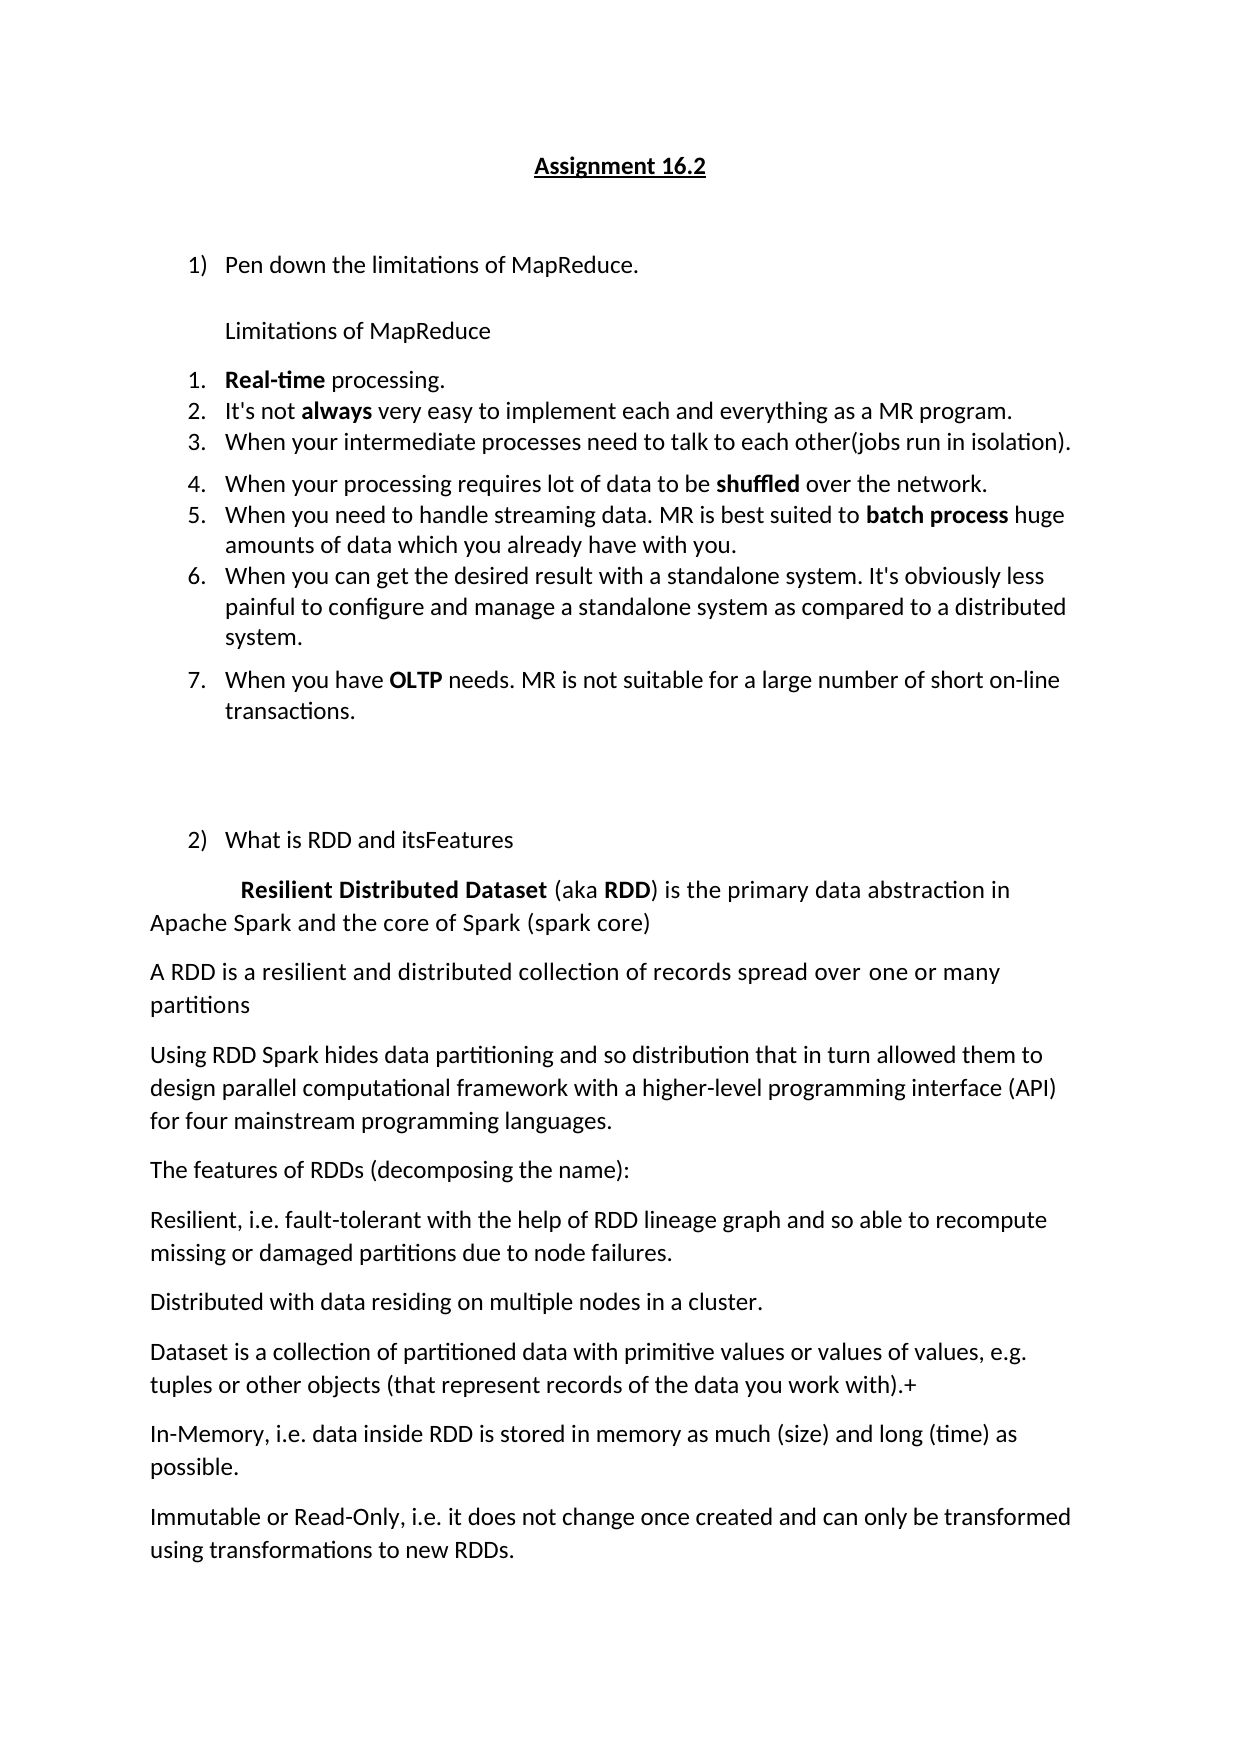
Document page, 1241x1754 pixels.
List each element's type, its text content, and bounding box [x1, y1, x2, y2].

list When you have OLTP needs. MR is not suitable for a large number of short on-line transactions. [187, 664, 1090, 725]
list When you need to handle streaming data. MR is best suited to batch process huge amounts of data which you already have with you. [187, 499, 1090, 560]
list When your processing requires lot of data to be shuffled over the network. [187, 469, 1090, 499]
list Limitations of MapReduce [225, 315, 1090, 346]
text Immutable or Read-Only, i.e. it does not change once created and can only be transformed using transformations to new RDDs. [150, 1501, 1090, 1564]
text Using RDD Spark hides data partitioning and so distribution that in turn allowed them to design parallel computational framework with a higher-level programming interface (API) for four mainstream programming languages. [150, 1039, 1090, 1135]
text In-Memory, i.e. data inside RDD is stored in memory as much (size) and long (time) as possible. [150, 1419, 1090, 1482]
text Dataset is a collection of partitioned data with primitive values or values of values, e.g. tuples or other objects (that represent records of the data you work with).+ [150, 1336, 1090, 1399]
list It's not always very easy to implement each and everything as a MR program. [187, 395, 1090, 426]
list When you can get the desired result with a standalone system. It's obviously less painful to configure and manage a standalone system as compared to a distributed system. [187, 560, 1090, 652]
text Assignment 16.2 [150, 150, 1090, 181]
text Distributed with data residing on multiple nodes in a cluster. [150, 1287, 1090, 1317]
list When your intermediate processes need to talk to each other(jobs run in isolation). [187, 426, 1090, 456]
text Resilient Distributed Dataset (aka RDD) is the primary data abstraction in Apache Spark and the core of Spark (spark core) [150, 874, 1090, 937]
text The features of RDDs (decomposing the name): [150, 1154, 1090, 1185]
text A RDD is a resilient and distributed collection of records spread over one or many partitions [150, 957, 1090, 1020]
text Resilient, i.e. fault-tolerant with the help of RDD lineage graph and so able to recompute missing or damaged partitions due to node failures. [150, 1204, 1090, 1267]
list Real-time processing. [187, 364, 1090, 395]
list Pen down the limitations of MapReduce. [187, 249, 1090, 280]
list What is RDD and itsFeatures [187, 824, 1090, 855]
